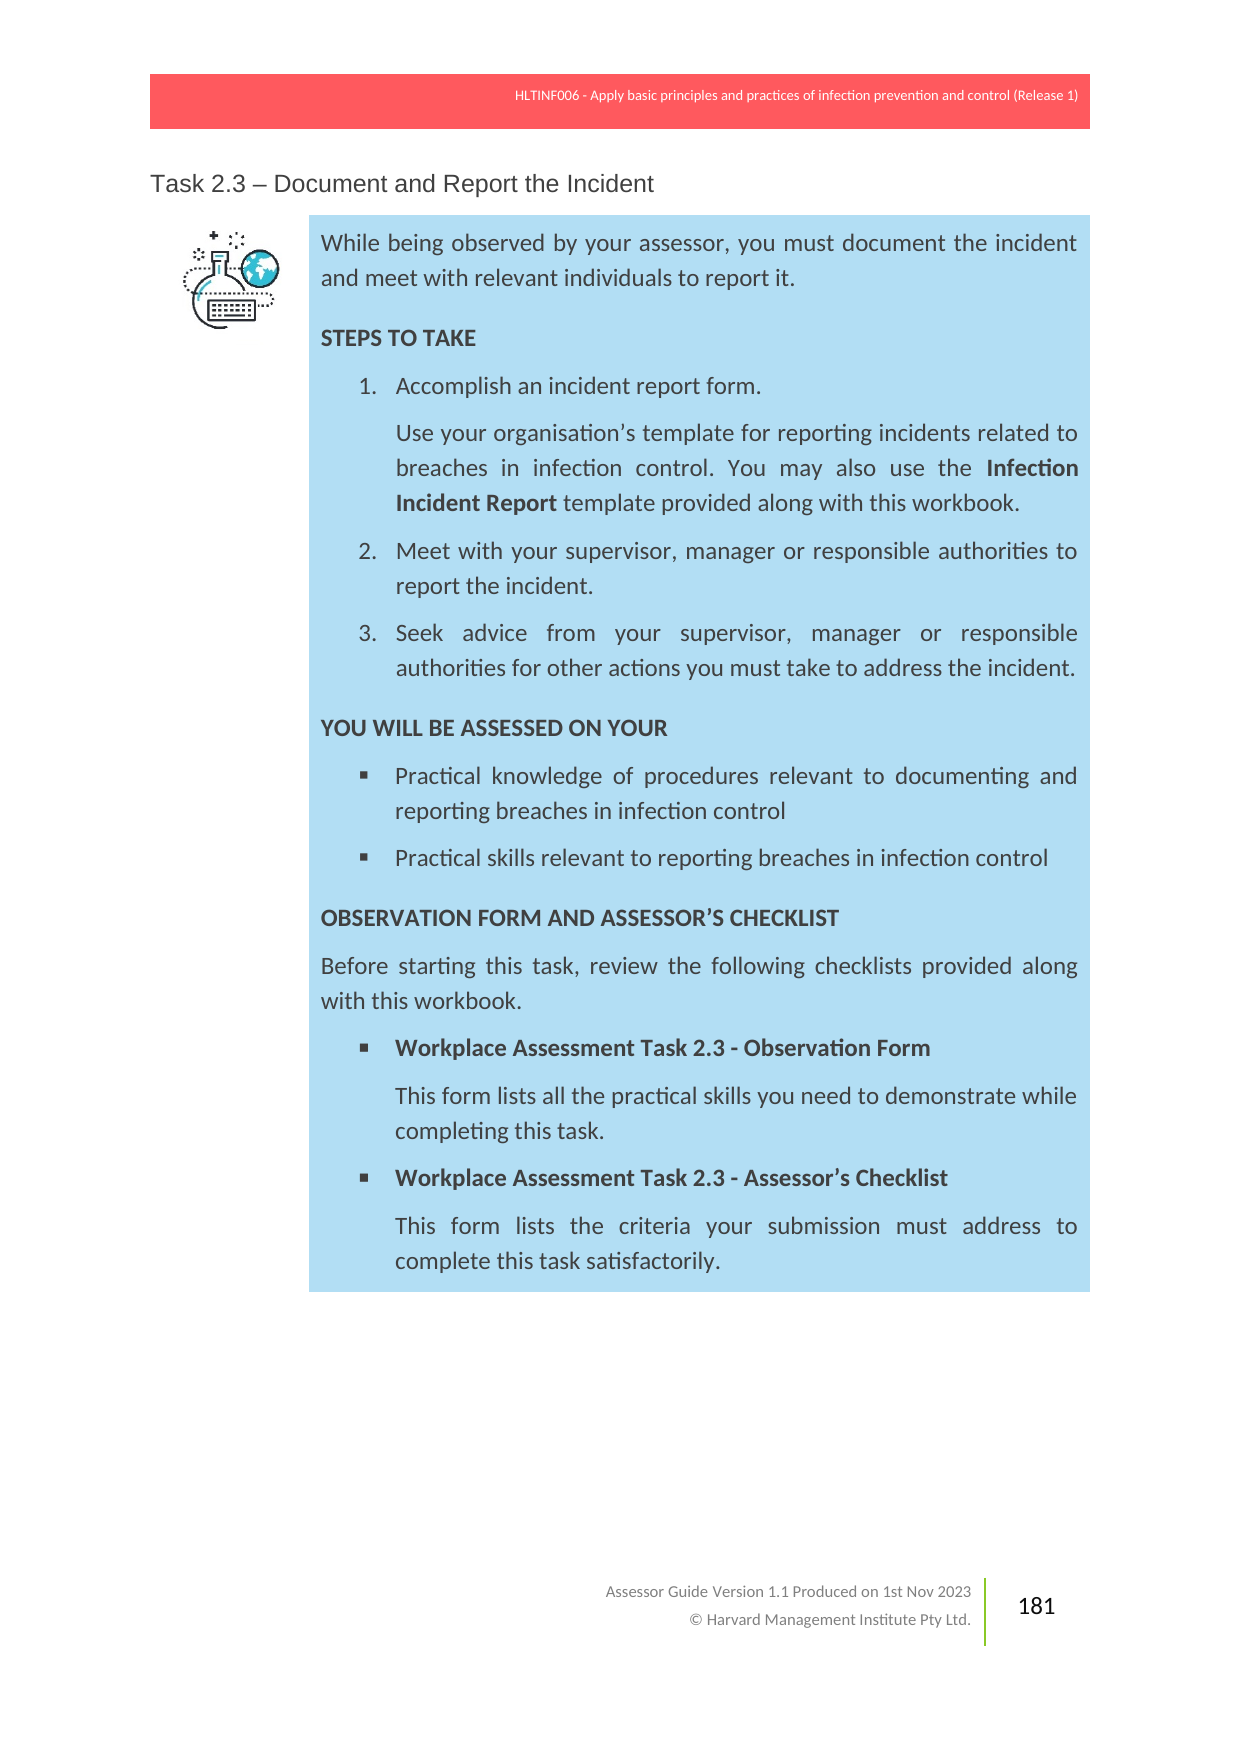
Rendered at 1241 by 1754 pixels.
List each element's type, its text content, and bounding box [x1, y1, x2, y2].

subtitle Task 2.3 – Document and Report the Incident [150, 169, 1090, 198]
table_header [150, 215, 309, 1292]
picture [173, 227, 286, 345]
table_header While being observed by your assessor, you must document the incident and meet with relevant individuals to report it. STEPS TO TAKE Accomplish an incident report form. Use your organisation’s template for reporting incidents related to breaches in infection control. You may also use the Infection Incident Report template provided along with this workbook. Meet with your supervisor, manager or responsible authorities to report the incident. Seek advice from your supervisor, manager or responsible authorities for other actions you must take to address the incident. YOU WILL BE ASSESSED ON YOUR Practical knowledge of procedures relevant to documenting and reporting breaches in infection control Practical skills relevant to reporting breaches in infection control OBSERVATION FORM AND ASSESSOR’S CHECKLIST Before starting this task, review the following checklists provided along with this workbook. Workplace Assessment Task 2.3 - Observation Form This form lists all the practical skills you need to demonstrate while completing this task. Workplace Assessment Task 2.3 - Assessor’s Checklist This form lists the criteria your submission must address to complete this task satisfactorily. [309, 215, 1090, 1292]
